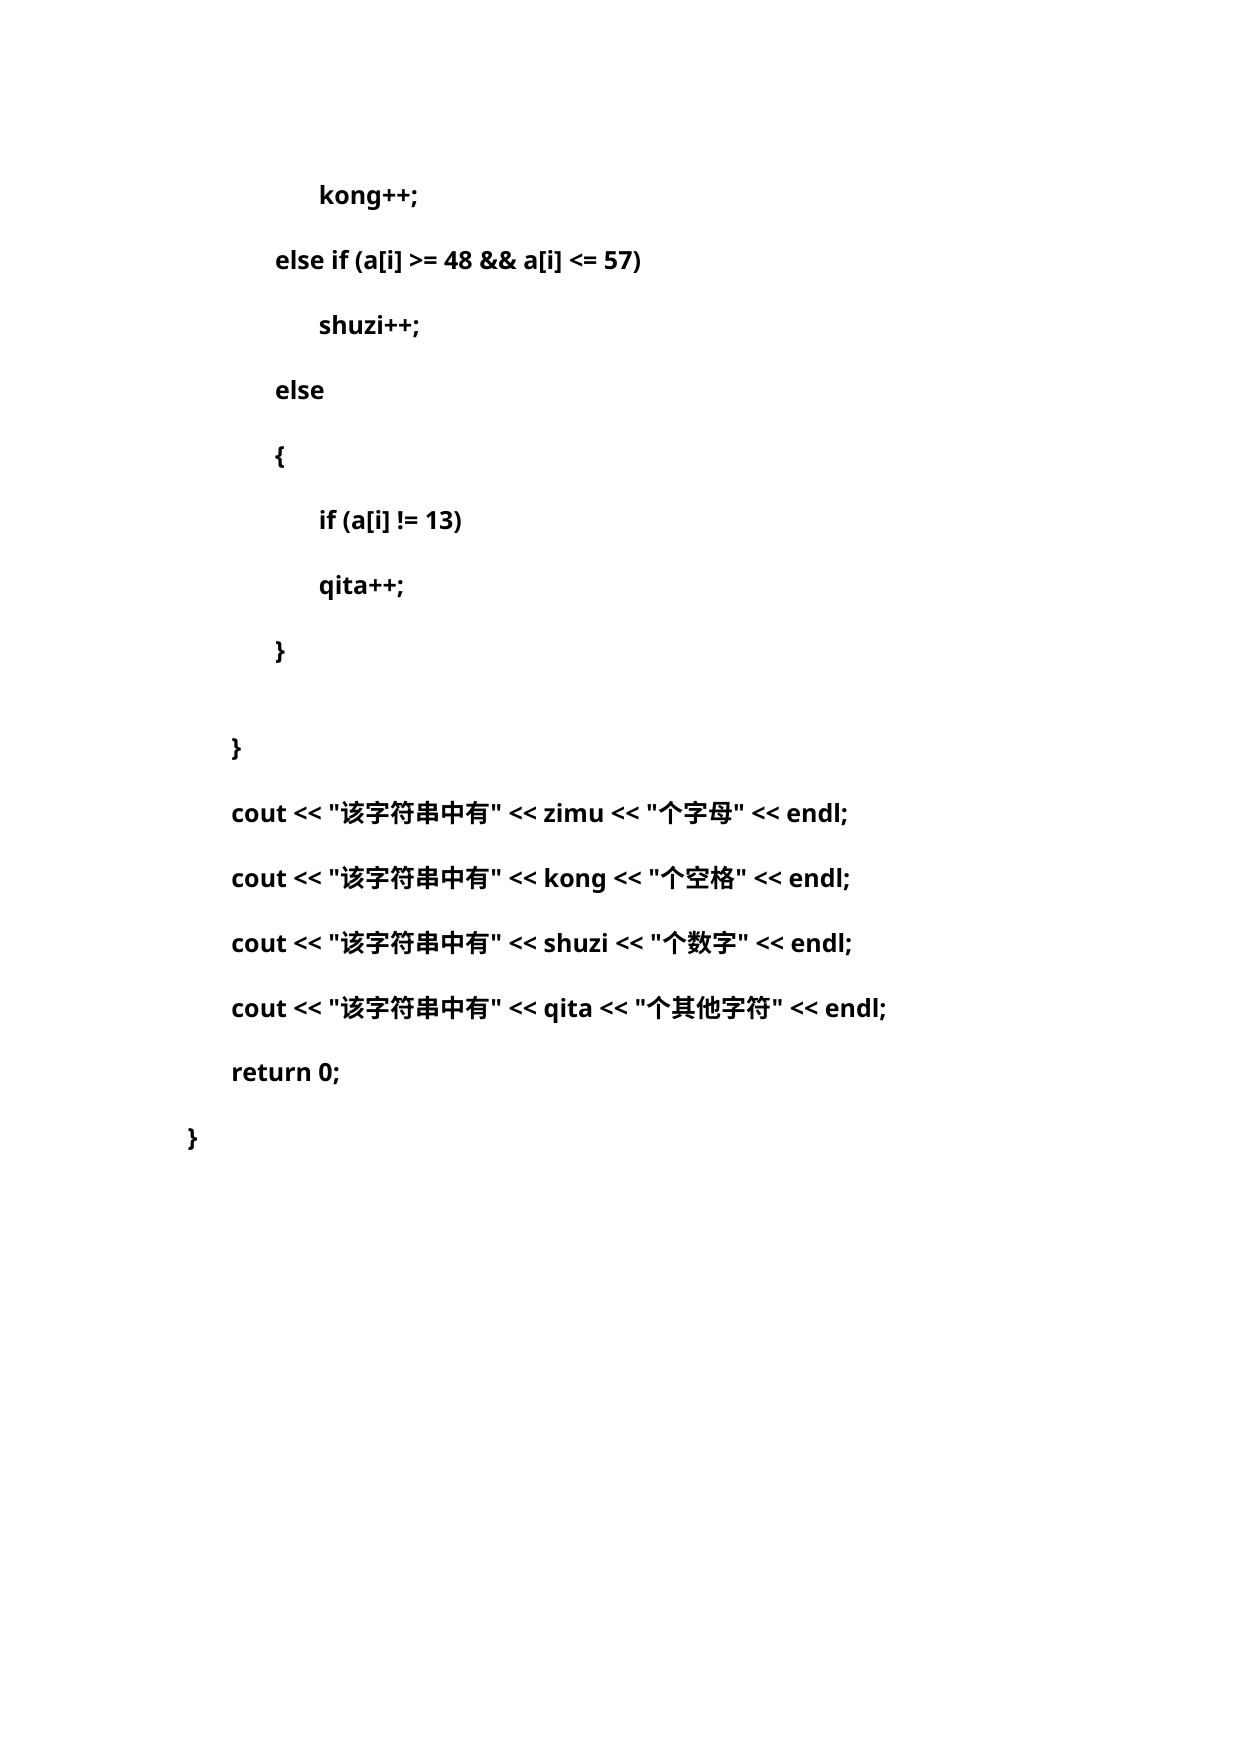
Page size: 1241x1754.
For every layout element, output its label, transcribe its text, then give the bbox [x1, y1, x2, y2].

text } [187, 617, 1053, 682]
text qita++; [187, 552, 1053, 617]
text else if (a[i] >= 48 && a[i] <= 57) [187, 227, 1053, 292]
text shuzi++; [187, 292, 1053, 357]
text if (a[i] != 13) [187, 487, 1053, 552]
text kong++; [187, 162, 1053, 227]
text { [187, 422, 1053, 487]
text cout << "该字符串中有" << shuzi << "个数字" << endl; [187, 909, 1053, 974]
text cout << "该字符串中有" << zimu << "个字母" << endl; [187, 779, 1053, 844]
text cout << "该字符串中有" << qita << "个其他字符" << endl; [187, 974, 1053, 1039]
text cout << "该字符串中有" << kong << "个空格" << endl; [187, 844, 1053, 909]
text } [187, 714, 1053, 779]
text else [187, 357, 1053, 422]
text } [187, 1104, 1053, 1169]
text return 0; [187, 1039, 1053, 1104]
